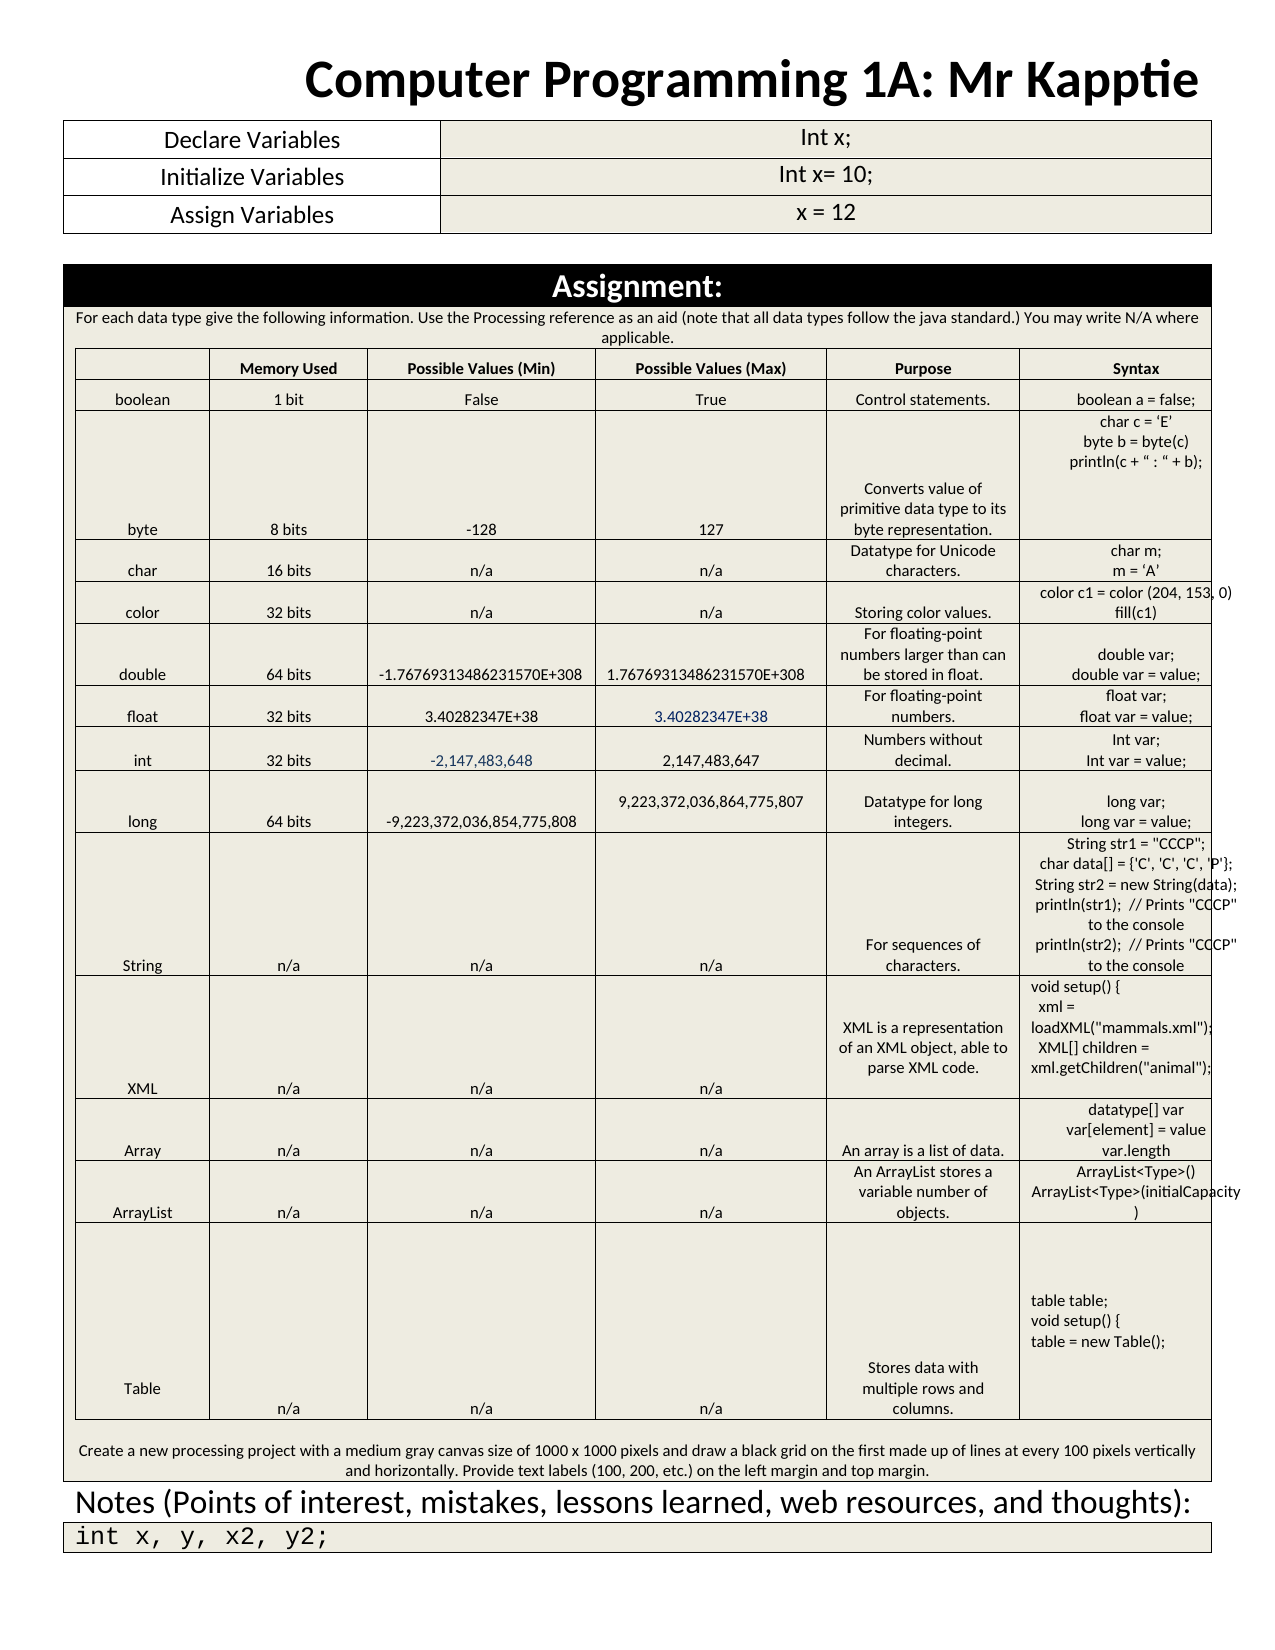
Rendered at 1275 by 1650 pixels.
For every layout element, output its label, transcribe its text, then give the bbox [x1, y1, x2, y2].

table_cell Int x= 10; [441, 159, 1211, 195]
table_cell Int x; [441, 121, 1211, 157]
text Notes (Points of interest, mistakes, lessons learned, web resources, and thoughts): [75, 1482, 1200, 1522]
table_cell Declare Variables [64, 121, 440, 157]
table_cell x = 12 [441, 196, 1211, 232]
table_header Assignment: [64, 265, 1211, 306]
table_cell Initialize Variables [64, 159, 440, 195]
table_cell Assign Variables [64, 196, 440, 232]
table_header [64, 1523, 1211, 1552]
table_cell For each data type give the following information. Use the Processing reference as an aid (note that all data types follow the java standard.) You may write N/A where applicable. Create a new processing project with a medium gray canvas size of 1000 x 1000 pixels and draw a black grid on the first made up of lines at every 100 pixels vertically and horizontally. Provide text labels (100, 200, etc.) on the left margin and top margin. [64, 307, 1211, 1481]
